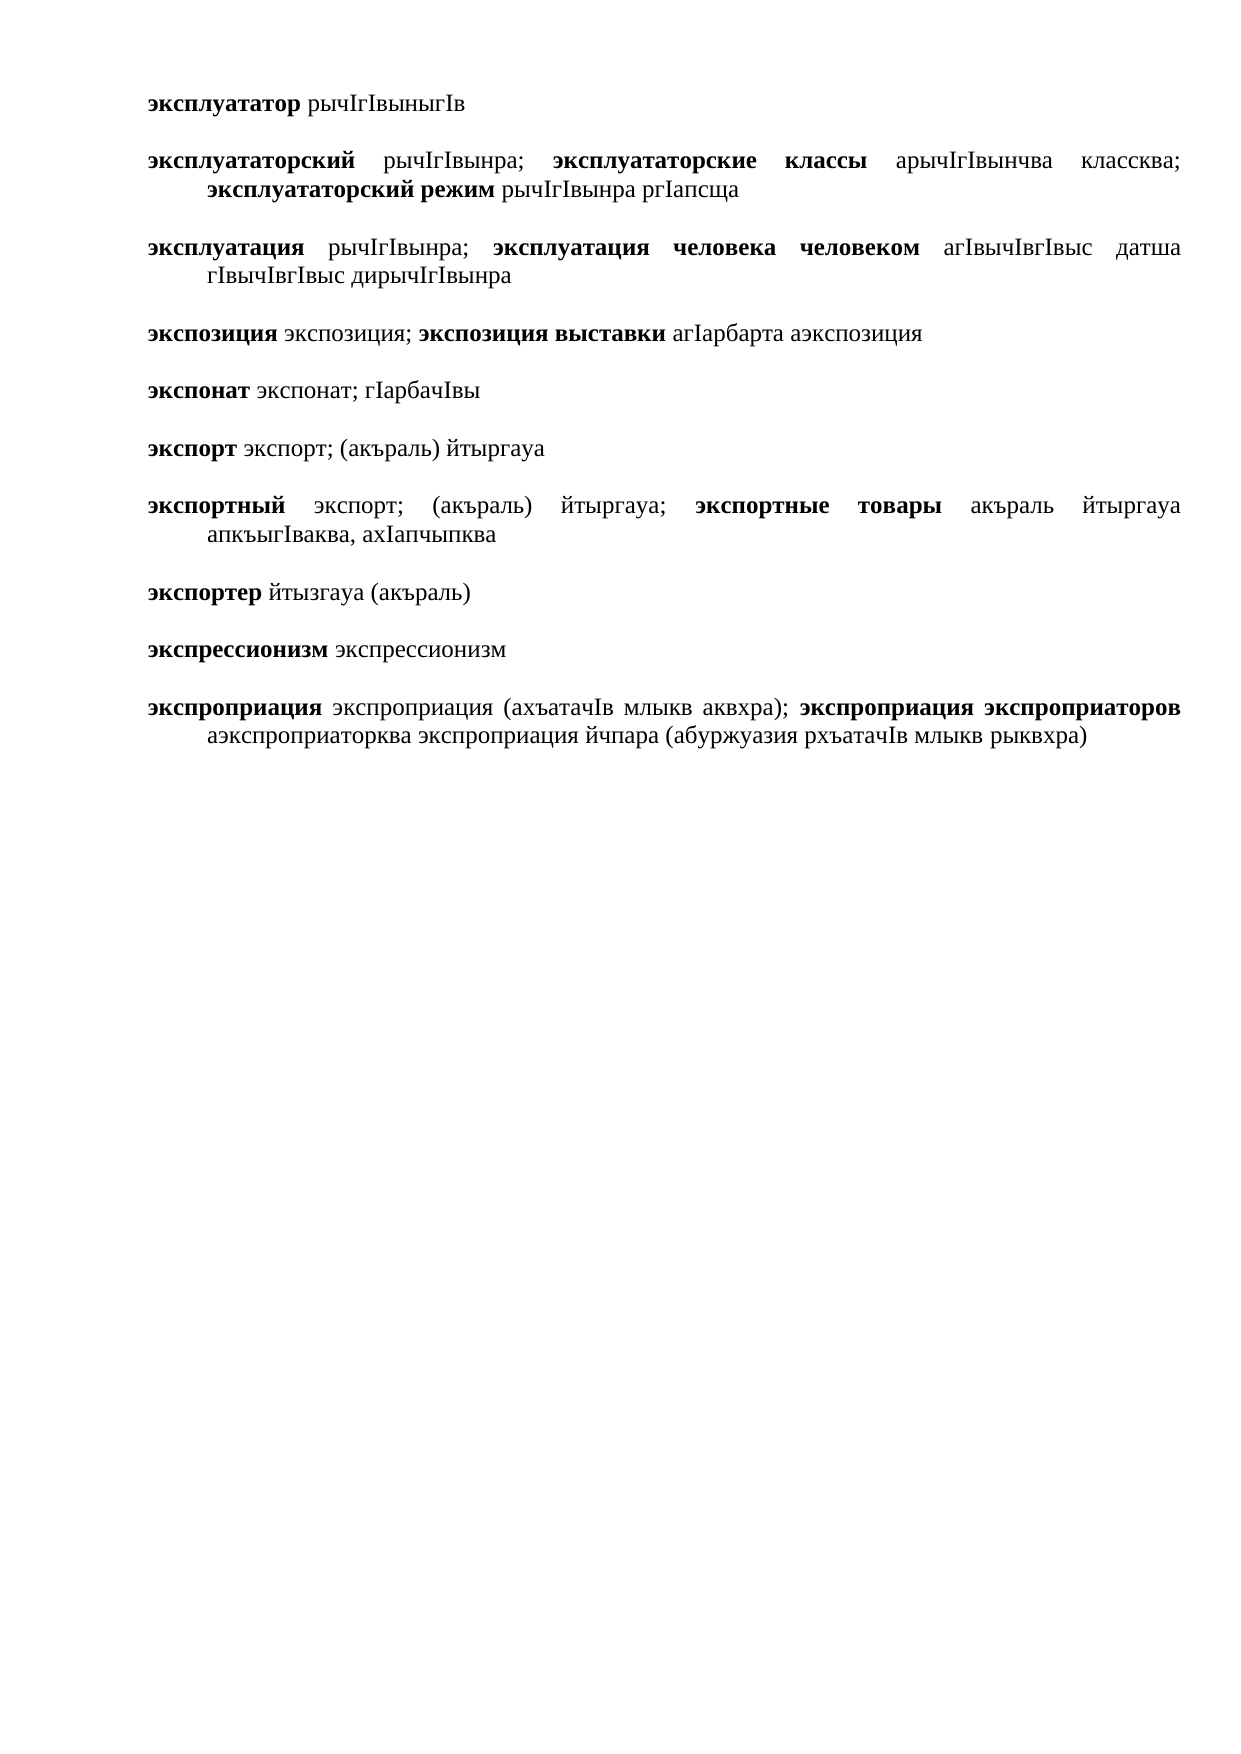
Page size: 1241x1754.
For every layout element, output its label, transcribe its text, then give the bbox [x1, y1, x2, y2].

text экспроприация экспроприация (ахъатачIв млыкв аквхра); экспроприация экспроприаторов аэкспроприаторква экспроприация йчпара (абуржуазия рхъатачIв млыкв рыквхра) [148, 692, 1181, 749]
text экспорт экспорт; (акъраль) йтыргауа [148, 433, 1181, 462]
text эксплуататор рычIгIвыныгIв [148, 88, 1181, 117]
text эксплуатация рычIгIвынра; эксплуатация человека человеком агIвычIвгIвыс датша гIвычIвгIвыс дирычIгIвынра [148, 232, 1181, 289]
text экспортный экспорт; (акъраль) йтыргауа; экспортные товары акъраль йтыргауа апкъыгIваква, ахIапчыпква [148, 490, 1181, 548]
text экспонат экспонат; гIарбачIвы [148, 375, 1181, 404]
text экспортер йтызгауа (акъраль) [148, 577, 1181, 605]
text эксплуататорский рычIгIвынра; эксплуататорские классы арычIгIвынчва классква; эксплуататорский режим рычIгIвынра ргIапсща [148, 145, 1181, 203]
text экспозиция экспозиция; экспозиция выставки агIарбарта аэкспозиция [148, 318, 1181, 347]
text экспрессионизм экспрессионизм [148, 634, 1181, 663]
